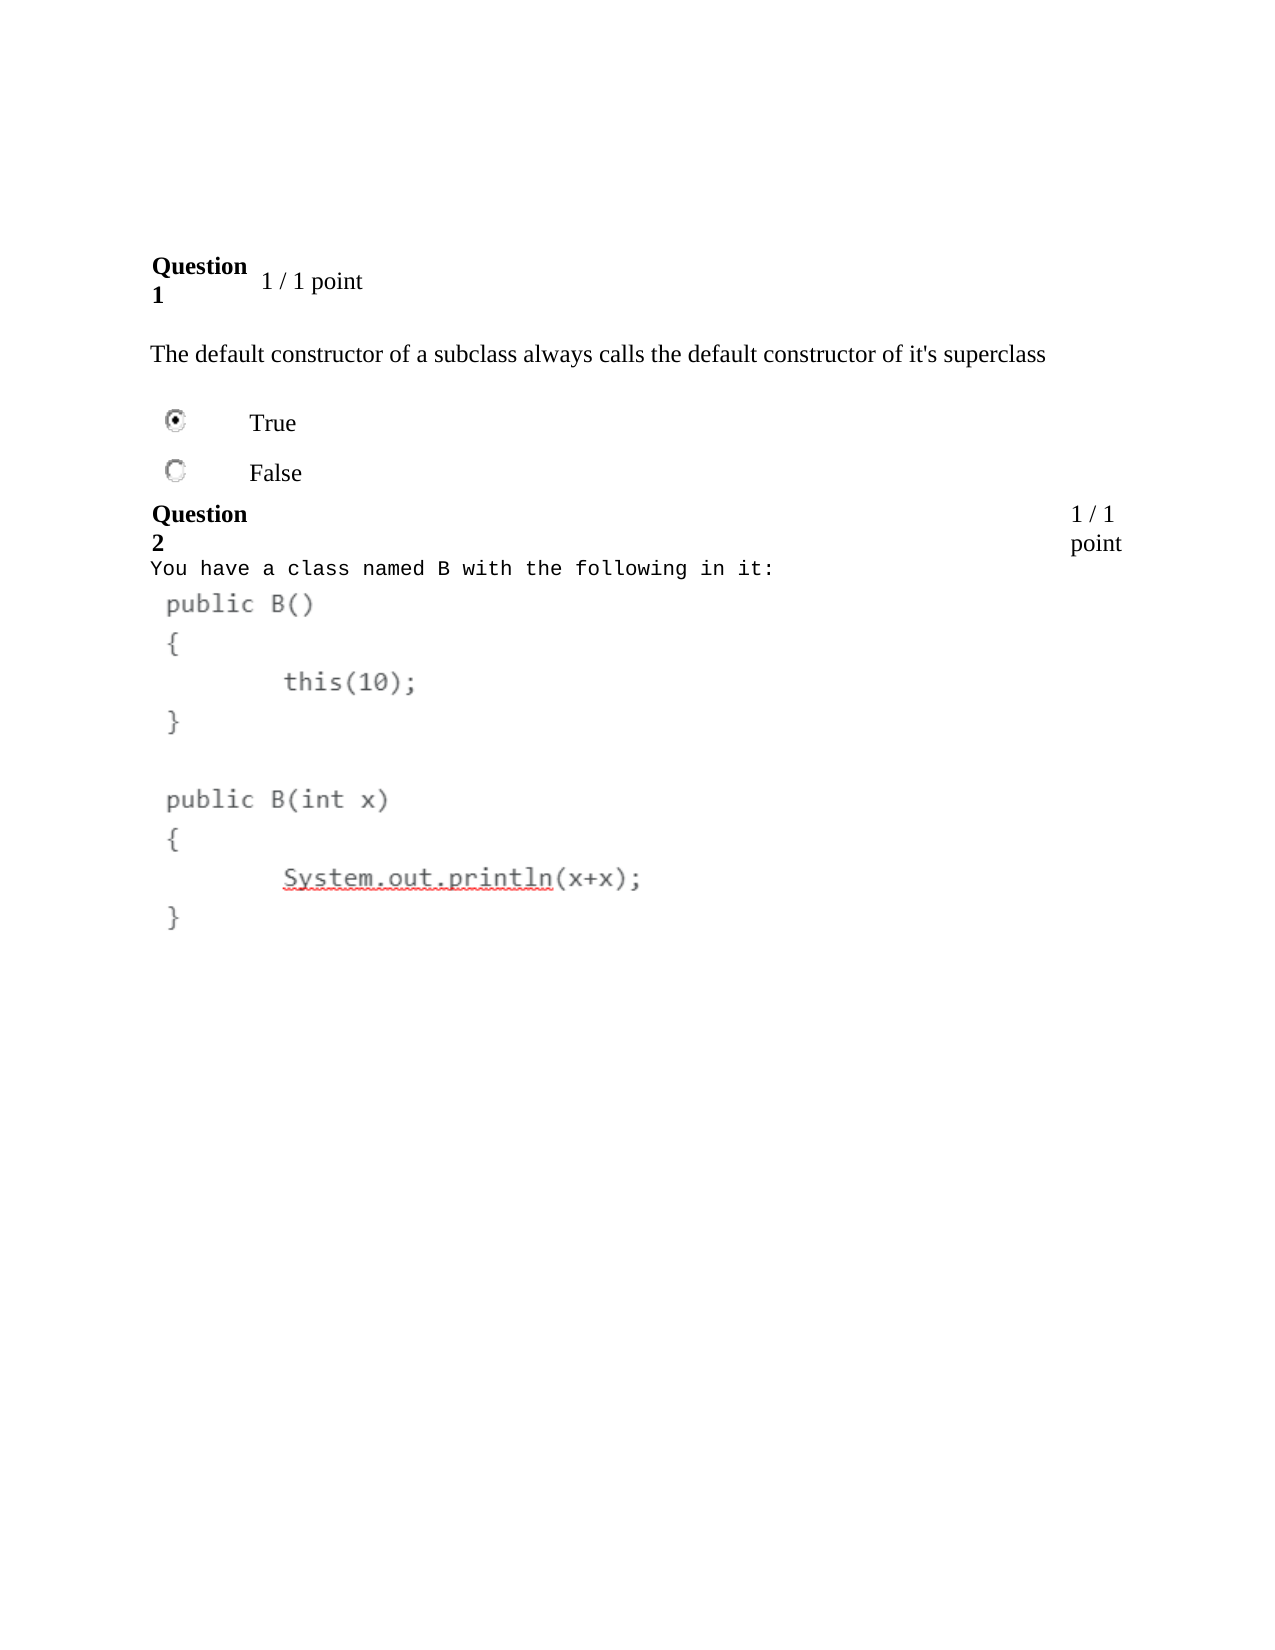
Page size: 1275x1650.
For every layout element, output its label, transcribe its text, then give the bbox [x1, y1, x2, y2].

picture [150, 581, 679, 952]
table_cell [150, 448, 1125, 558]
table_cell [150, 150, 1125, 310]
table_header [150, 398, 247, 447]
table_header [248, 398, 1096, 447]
text The default constructor of a subclass always calls the default constructor of it's superclass [150, 339, 1125, 368]
